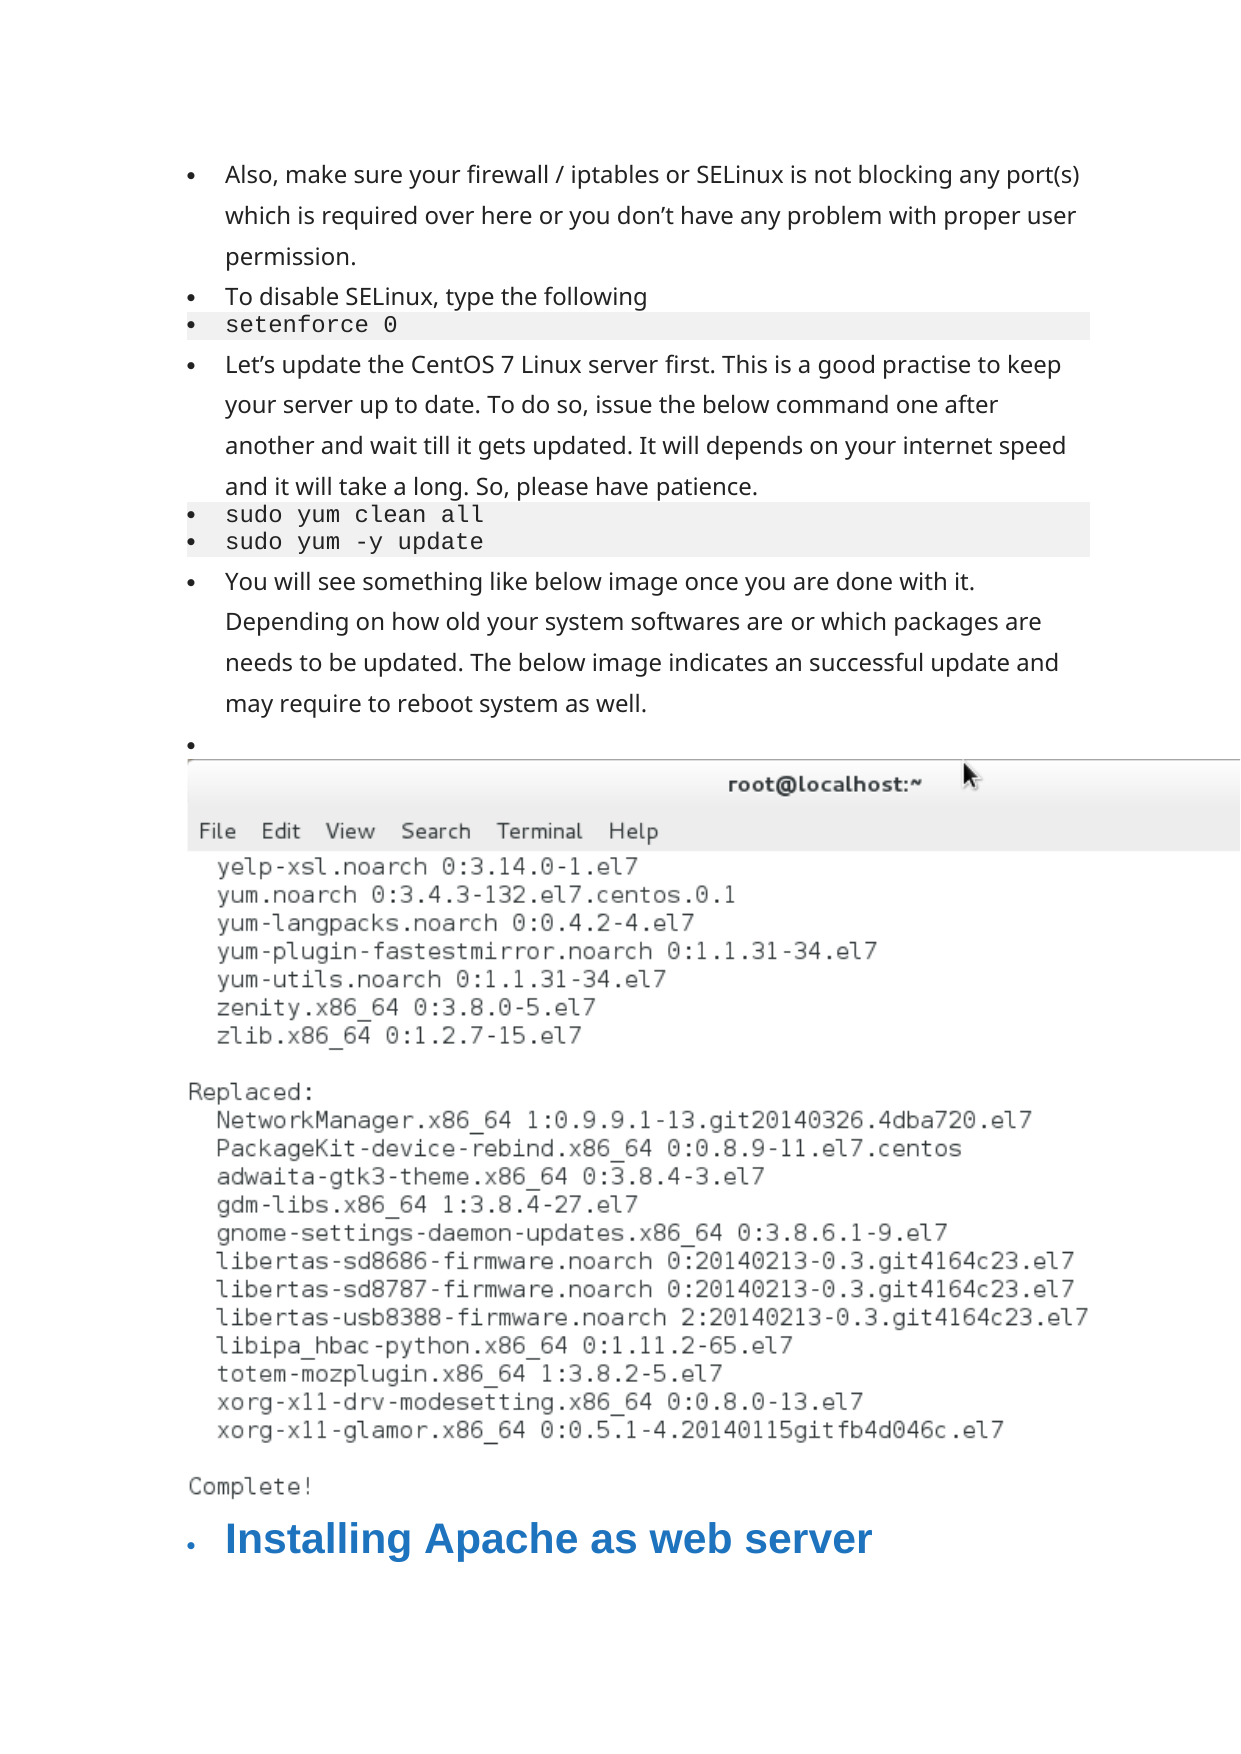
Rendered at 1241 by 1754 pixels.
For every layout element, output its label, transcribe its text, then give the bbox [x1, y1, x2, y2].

list To disable SELinux, type the following [187, 272, 1090, 312]
list You will see something like below image once you are done with it. Depending on how old your system softwares are or which packages are needs to be updated. The below image indicates an successful update and may require to reboot system as well. [187, 557, 1090, 719]
list sudo yum clean all [187, 502, 1090, 529]
list sudo yum -y update [187, 529, 1090, 557]
list Installing Apache as web server [187, 1504, 1090, 1563]
list Let’s update the CentOS 7 Linux server first. This is a good practise to keep your server up to date. To do so, issue the below command one after another and wait till it gets updated. It will depends on your internet speed and it will take a long. So, please have patience. [187, 340, 1090, 502]
list Also, make sure your firewall / iptables or SELinux is not blocking any port(s) which is required over here or you don’t have any problem with proper user permission. [187, 150, 1090, 272]
picture [187, 759, 1241, 1504]
list setenforce 0 [187, 312, 1090, 340]
